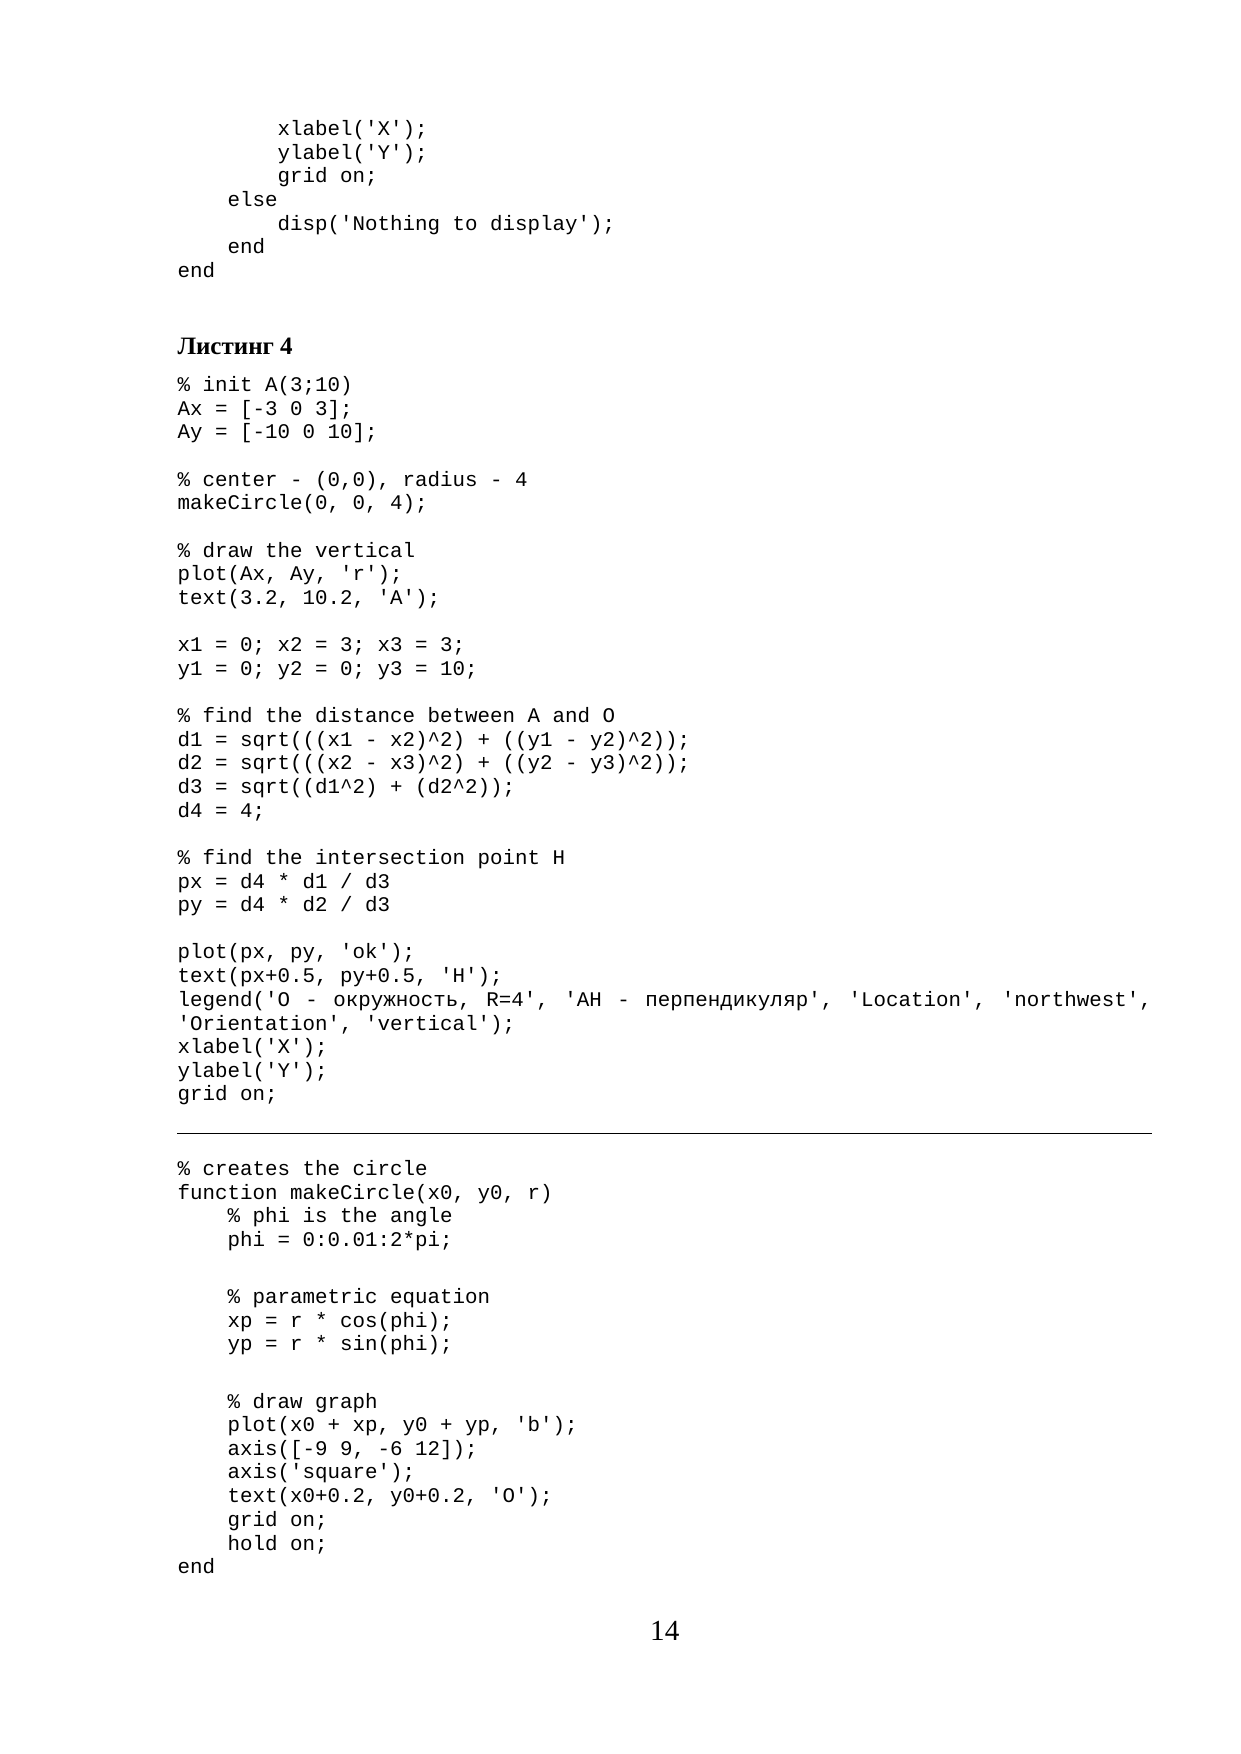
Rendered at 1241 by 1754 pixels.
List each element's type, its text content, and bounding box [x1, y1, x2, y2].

text else [177, 189, 1152, 213]
text Листинг 4 [177, 331, 1152, 360]
text % find the distance between A and O [177, 705, 1152, 729]
text plot(Ax, Ay, 'r'); [177, 563, 1152, 587]
text xlabel('X'); [177, 118, 1152, 142]
text py = d4 * d2 / d3 [177, 894, 1152, 918]
text xp = r * cos(phi); [177, 1310, 1152, 1333]
text yp = r * sin(phi); [177, 1333, 1152, 1357]
text y1 = 0; y2 = 0; y3 = 10; [177, 658, 1152, 681]
text d4 = 4; [177, 800, 1152, 823]
text % init A(3;10) [177, 374, 1152, 398]
text hold on; [177, 1532, 1152, 1556]
text text(x0+0.2, y0+0.2, 'O'); [177, 1485, 1152, 1509]
text grid on; [177, 1509, 1152, 1532]
text Ax = [-3 0 3]; [177, 398, 1152, 421]
text ylabel('Y'); [177, 1060, 1152, 1083]
text xlabel('X'); [177, 1036, 1152, 1060]
text function makeCircle(x0, y0, r) [177, 1182, 1152, 1205]
text % parametric equation [177, 1286, 1152, 1310]
text disp('Nothing to display'); [177, 213, 1152, 236]
text phi = 0:0.01:2*pi; [177, 1229, 1152, 1253]
text % creates the circle [177, 1158, 1152, 1182]
text px = d4 * d1 / d3 [177, 871, 1152, 894]
text grid on; [177, 165, 1152, 189]
text x1 = 0; x2 = 3; x3 = 3; [177, 634, 1152, 658]
text text(px+0.5, py+0.5, 'H'); [177, 965, 1152, 989]
text axis('square'); [177, 1462, 1152, 1485]
text plot(x0 + xp, y0 + yp, 'b'); [177, 1414, 1152, 1438]
text plot(px, py, 'ok'); [177, 942, 1152, 965]
text % draw graph [177, 1391, 1152, 1414]
text end [177, 236, 1152, 260]
text d1 = sqrt(((x1 - x2)^2) + ((y1 - y2)^2)); [177, 729, 1152, 752]
text % draw the vertical [177, 539, 1152, 563]
text grid on; [177, 1083, 1152, 1107]
text % phi is the angle [177, 1205, 1152, 1229]
text axis([-9 9, -6 12]); [177, 1438, 1152, 1462]
text d2 = sqrt(((x2 - x3)^2) + ((y2 - y3)^2)); [177, 752, 1152, 776]
text d3 = sqrt((d1^2) + (d2^2)); [177, 776, 1152, 800]
text ylabel('Y'); [177, 142, 1152, 165]
text end [177, 1556, 1152, 1580]
text Ay = [-10 0 10]; [177, 421, 1152, 445]
text text(3.2, 10.2, 'A'); [177, 587, 1152, 611]
text makeCircle(0, 0, 4); [177, 492, 1152, 516]
text end [177, 260, 1152, 284]
text % find the intersection point H [177, 847, 1152, 871]
text % center - (0,0), radius - 4 [177, 469, 1152, 492]
text legend('O - окружность, R=4', 'AH - перпендикуляр', 'Location', 'northwest', 'Orientation', 'vertical'); [177, 989, 1152, 1036]
